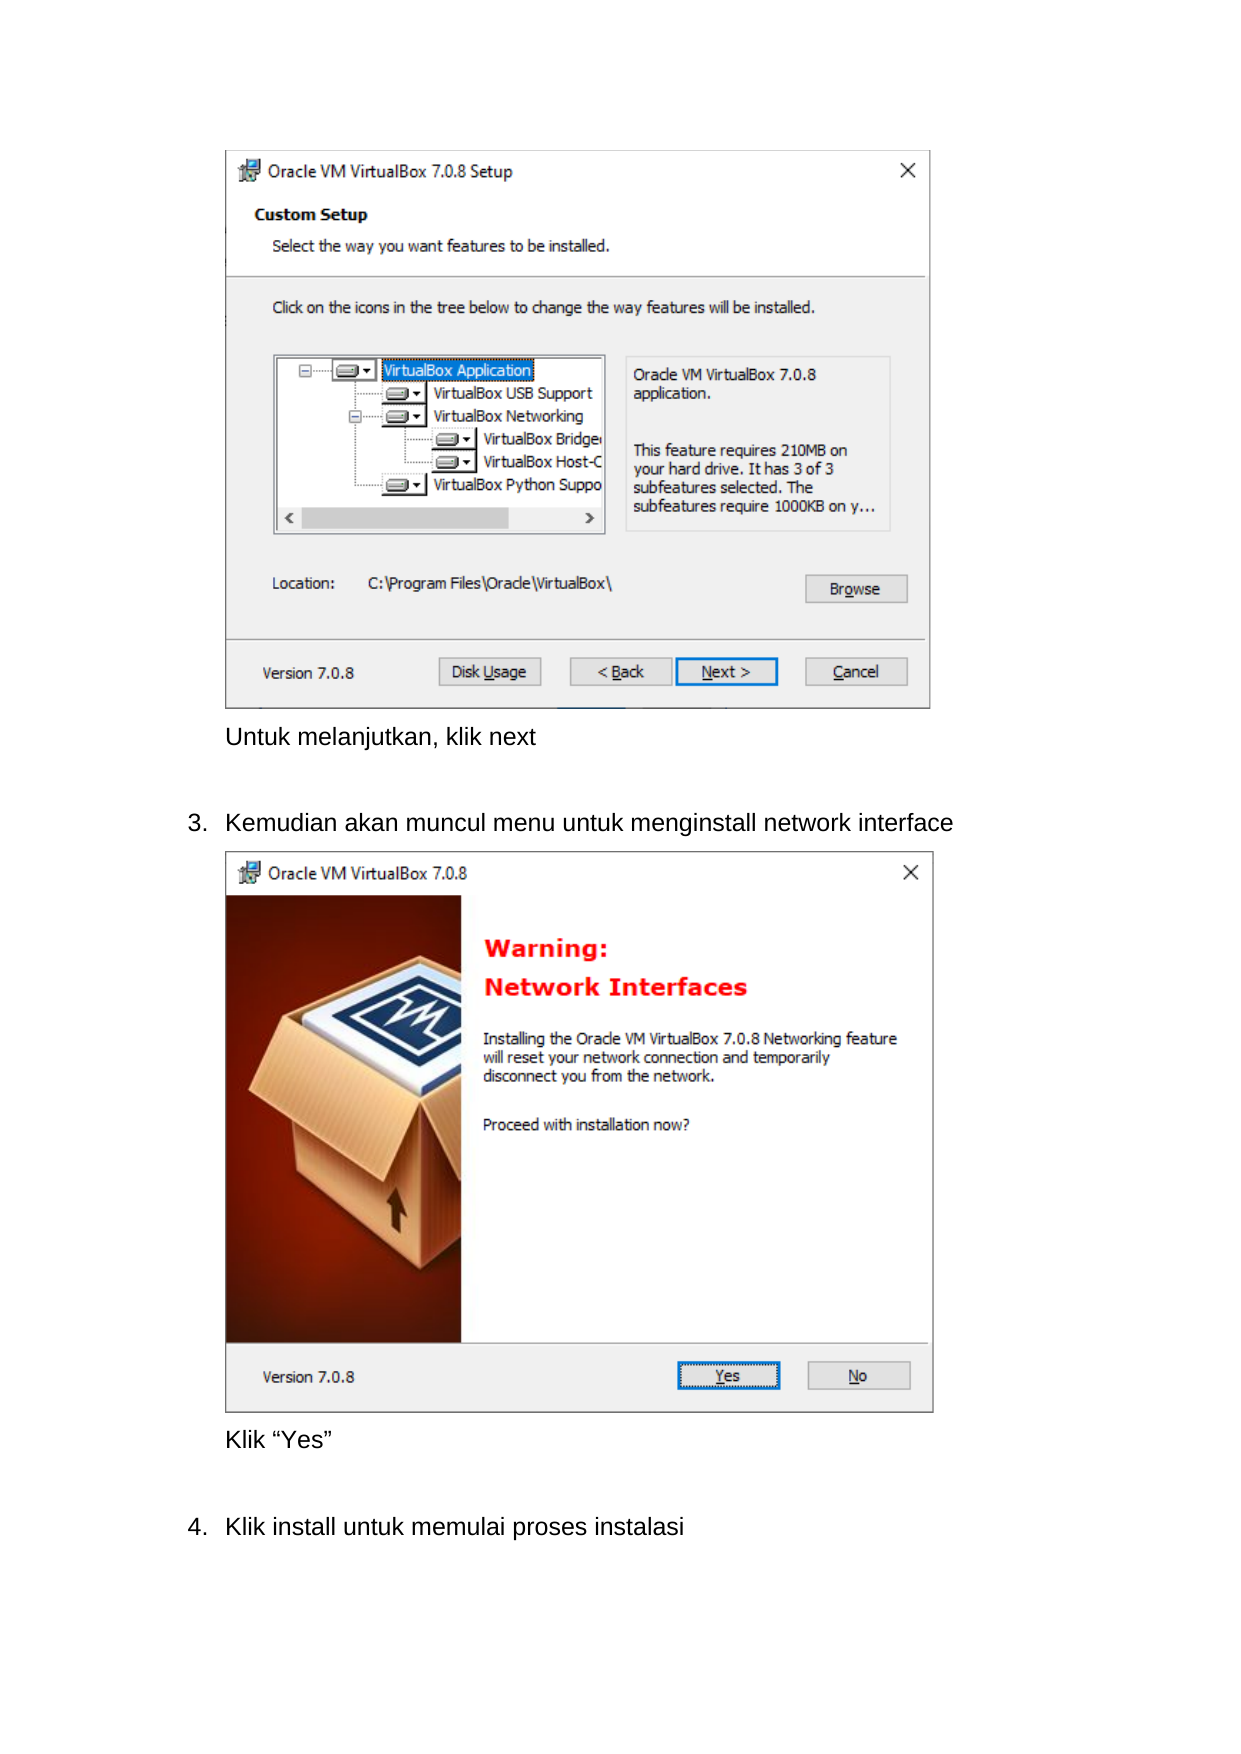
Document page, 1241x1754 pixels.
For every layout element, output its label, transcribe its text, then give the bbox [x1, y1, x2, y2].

picture [225, 150, 931, 709]
picture [225, 851, 934, 1413]
list Klik install untuk memulai proses instalasi [187, 1512, 1090, 1540]
text Untuk melanjutkan, klik next [225, 722, 1090, 751]
list Kemudian akan muncul menu untuk menginstall network interface [187, 808, 1090, 837]
text Klik “Yes” [225, 1425, 1090, 1454]
